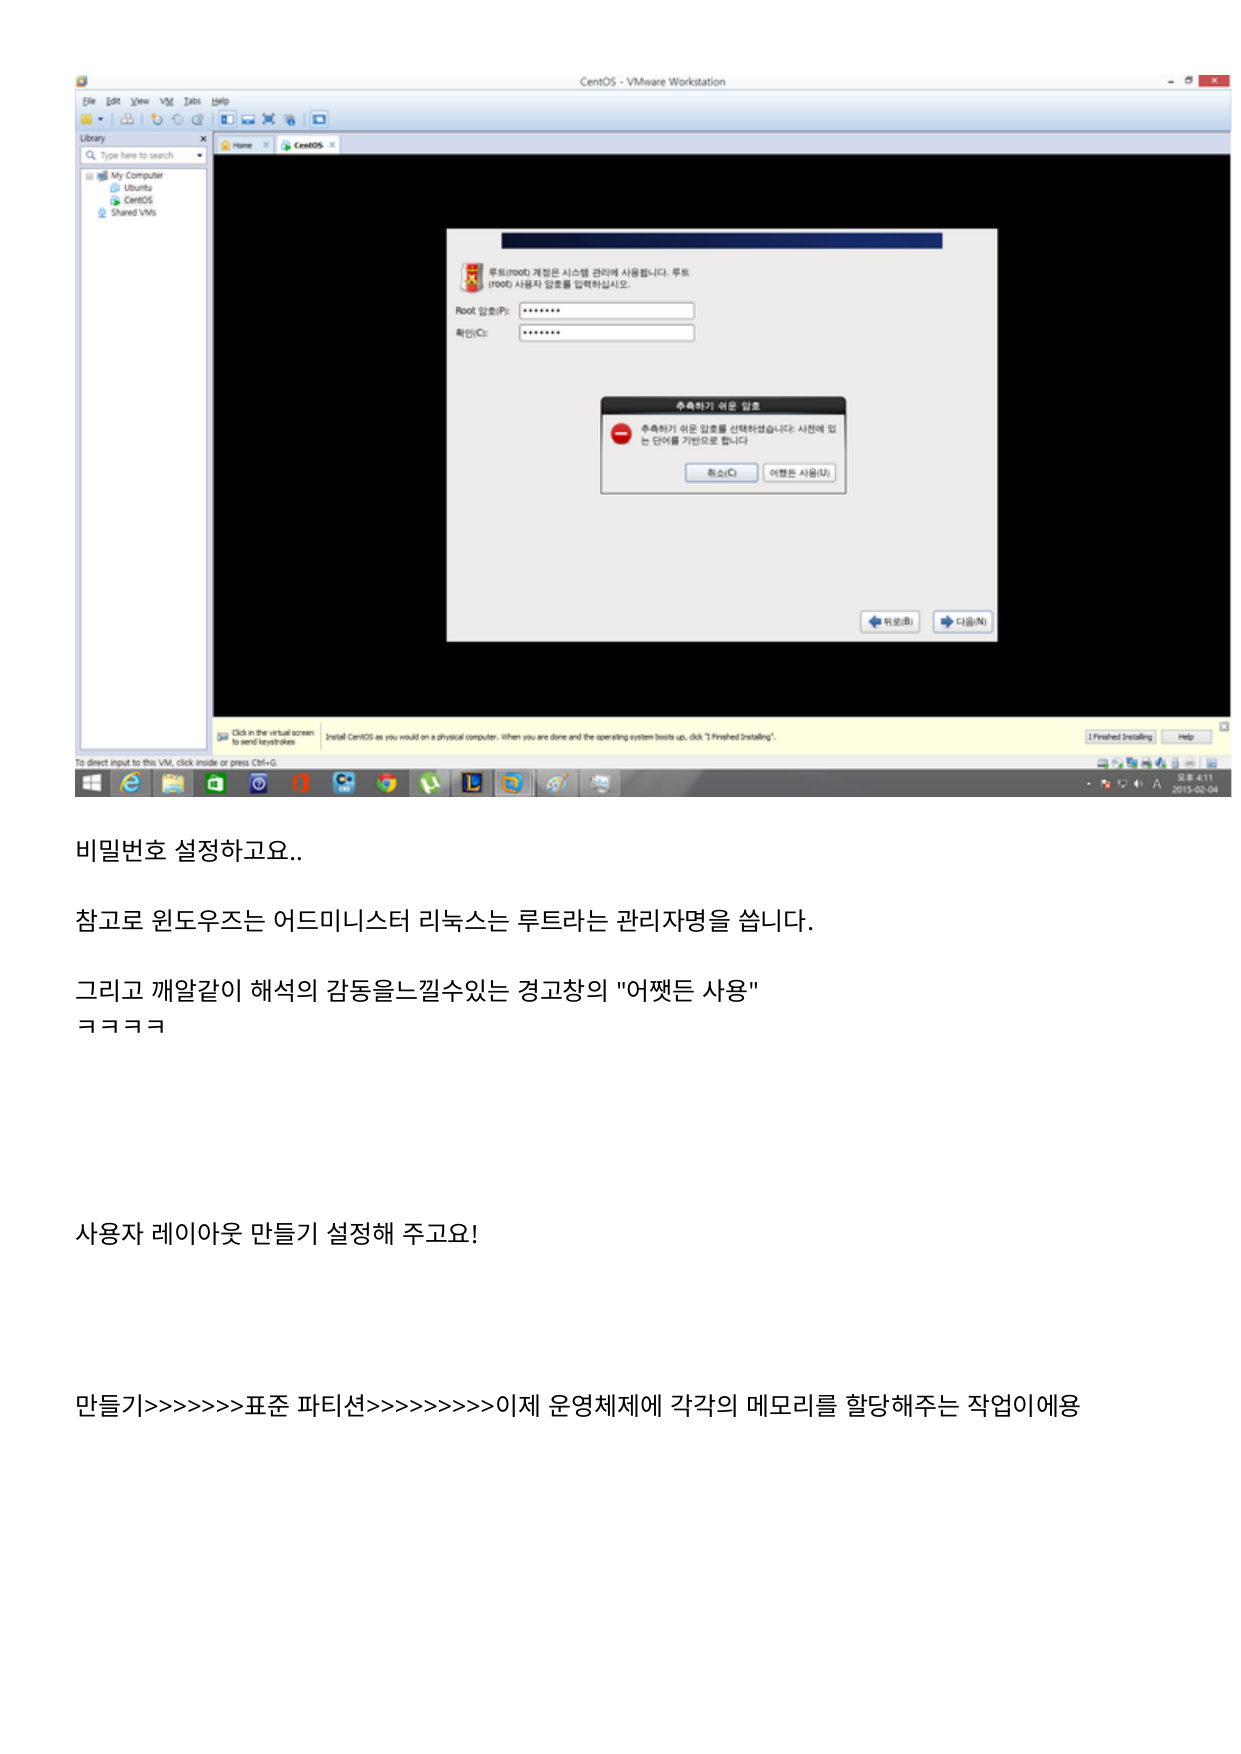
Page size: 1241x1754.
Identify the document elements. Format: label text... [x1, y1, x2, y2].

text 그리고 깨알같이 해석의 감동을느낄수있는 경고창의 "어쨋든 사용" [75, 972, 1165, 1008]
text 참고로 윈도우즈는 어드미니스터 리눅스는 루트라는 관리자명을 씁니다. [75, 901, 1165, 937]
text 사용자 레이아웃 만들기 설정해 주고요! [75, 1214, 1165, 1251]
text 만들기>>>>>>>표준 파티션>>>>>>>>>이제 운영체제에 각각의 메모리를 할당해주는 작업이에용 [75, 1387, 1165, 1423]
text ㅋㅋㅋㅋ [75, 1008, 1165, 1044]
text 비밀번호 설정하고요.. [75, 831, 1165, 867]
picture [75, 75, 1232, 797]
